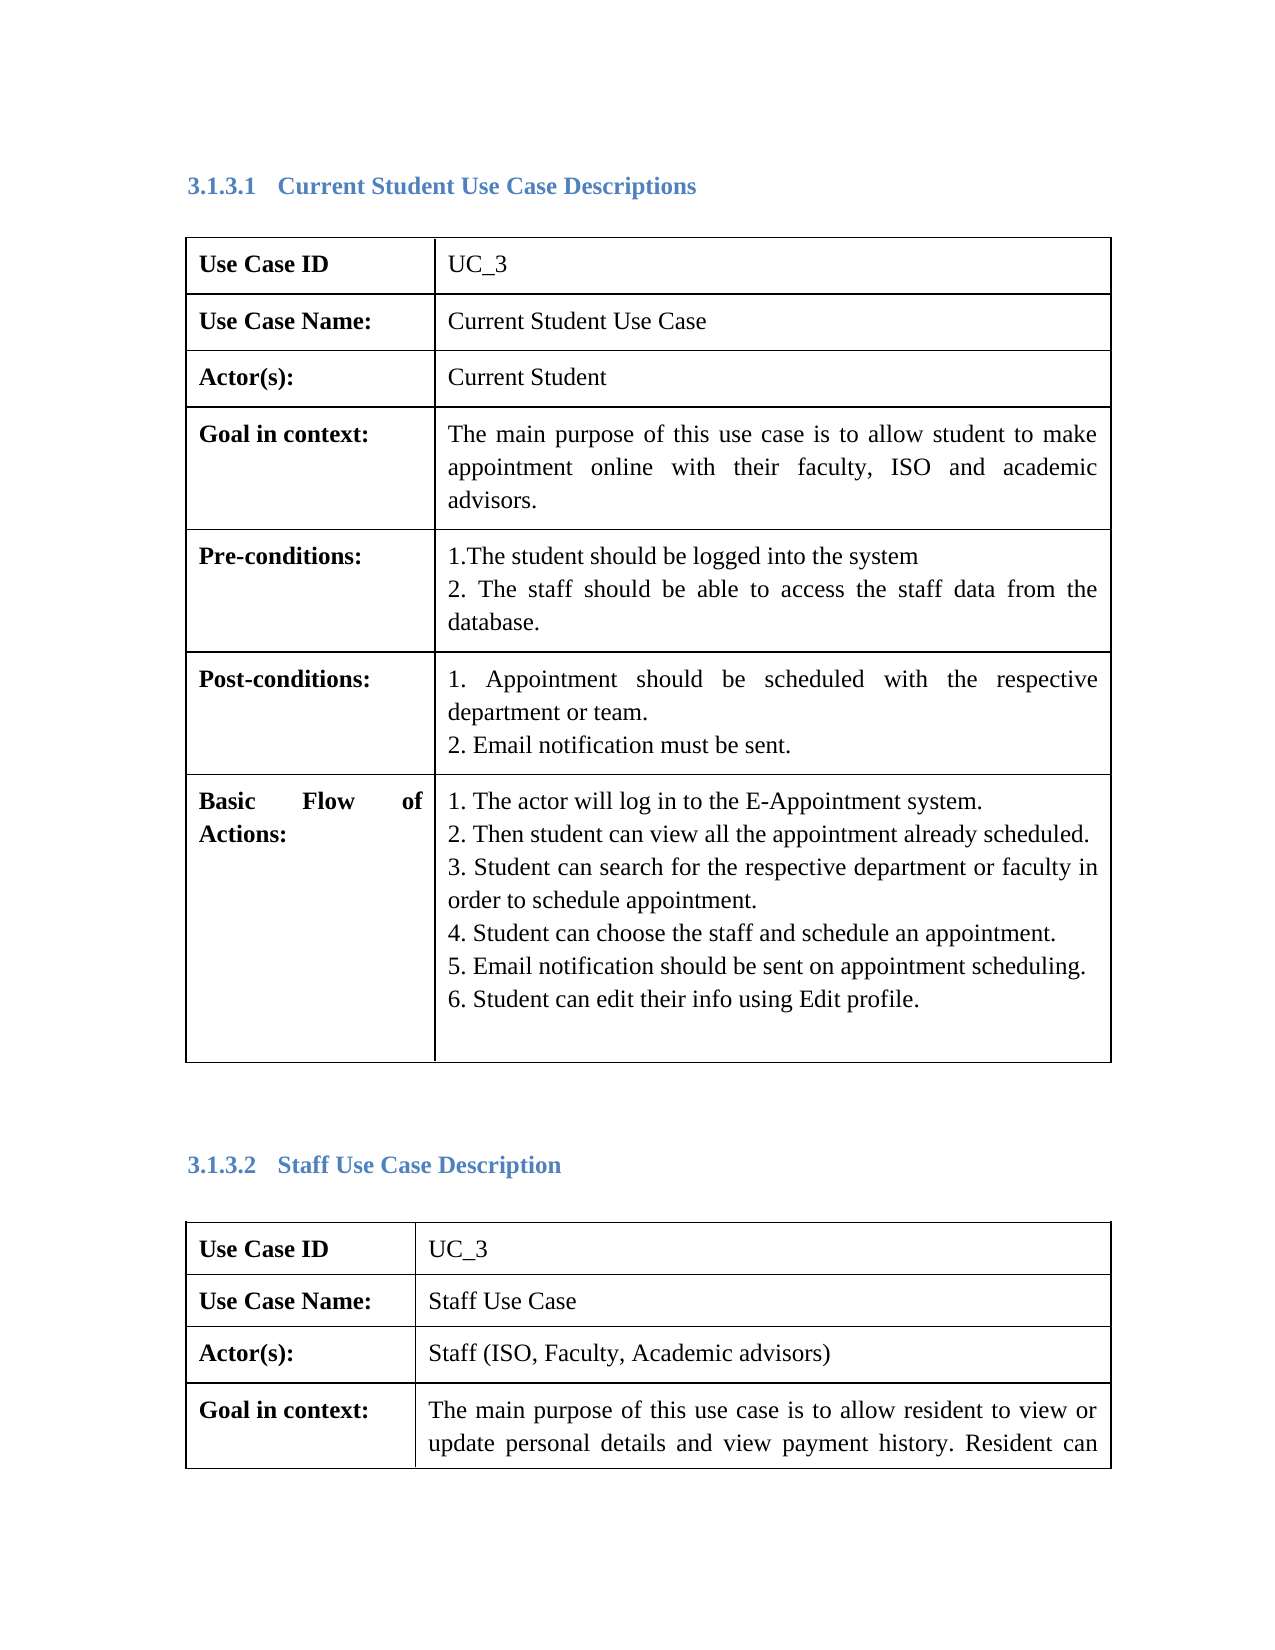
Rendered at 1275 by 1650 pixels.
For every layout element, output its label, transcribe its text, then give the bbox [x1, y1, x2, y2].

table_cell Pre-conditions: [187, 530, 434, 651]
table_cell The main purpose of this use case is to allow student to make appointment online with their faculty, ISO and academic advisors. [436, 408, 1110, 529]
table_header Use Case ID [187, 1223, 415, 1273]
table_cell Staff Use Case [416, 1275, 1110, 1326]
table_header Use Case ID [187, 238, 435, 293]
subtitle Current Student Use Case Descriptions [187, 171, 1087, 199]
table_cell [416, 1384, 1110, 1467]
table_cell Basic Flow of Actions: [187, 775, 434, 1061]
table_cell Use Case Name: [187, 295, 434, 350]
table_cell Goal in context: [187, 408, 434, 529]
table_cell 1. Appointment should be scheduled with the respective department or team. 2. Email notification must be sent. [436, 653, 1110, 774]
table_cell 1. The actor will log in to the E-Appointment system. 2. Then student can view all the appointment already scheduled. 3. Student can search for the respective department or faculty in order to schedule appointment. 4. Student can choose the staff and schedule an appointment. 5. Email notification should be sent on appointment scheduling. 6. Student can edit their info using Edit profile. [436, 775, 1110, 1061]
table_cell Actor(s): [187, 1327, 415, 1382]
table_cell Use Case Name: [187, 1275, 415, 1326]
table_cell Current Student Use Case [436, 295, 1110, 350]
table_header UC_3 [416, 1223, 1110, 1273]
table_cell Actor(s): [187, 351, 434, 406]
table_cell Goal in context: [187, 1384, 415, 1467]
table_cell 1.The student should be logged into the system 2. The staff should be able to access the staff data from the database. [436, 530, 1110, 651]
table_cell Post-conditions: [187, 653, 434, 774]
subtitle Staff Use Case Description [187, 1150, 1087, 1178]
table_cell Current Student [436, 351, 1110, 406]
table_cell Staff (ISO, Faculty, Academic advisors) [416, 1327, 1110, 1382]
table_header UC_3 [436, 238, 1110, 293]
